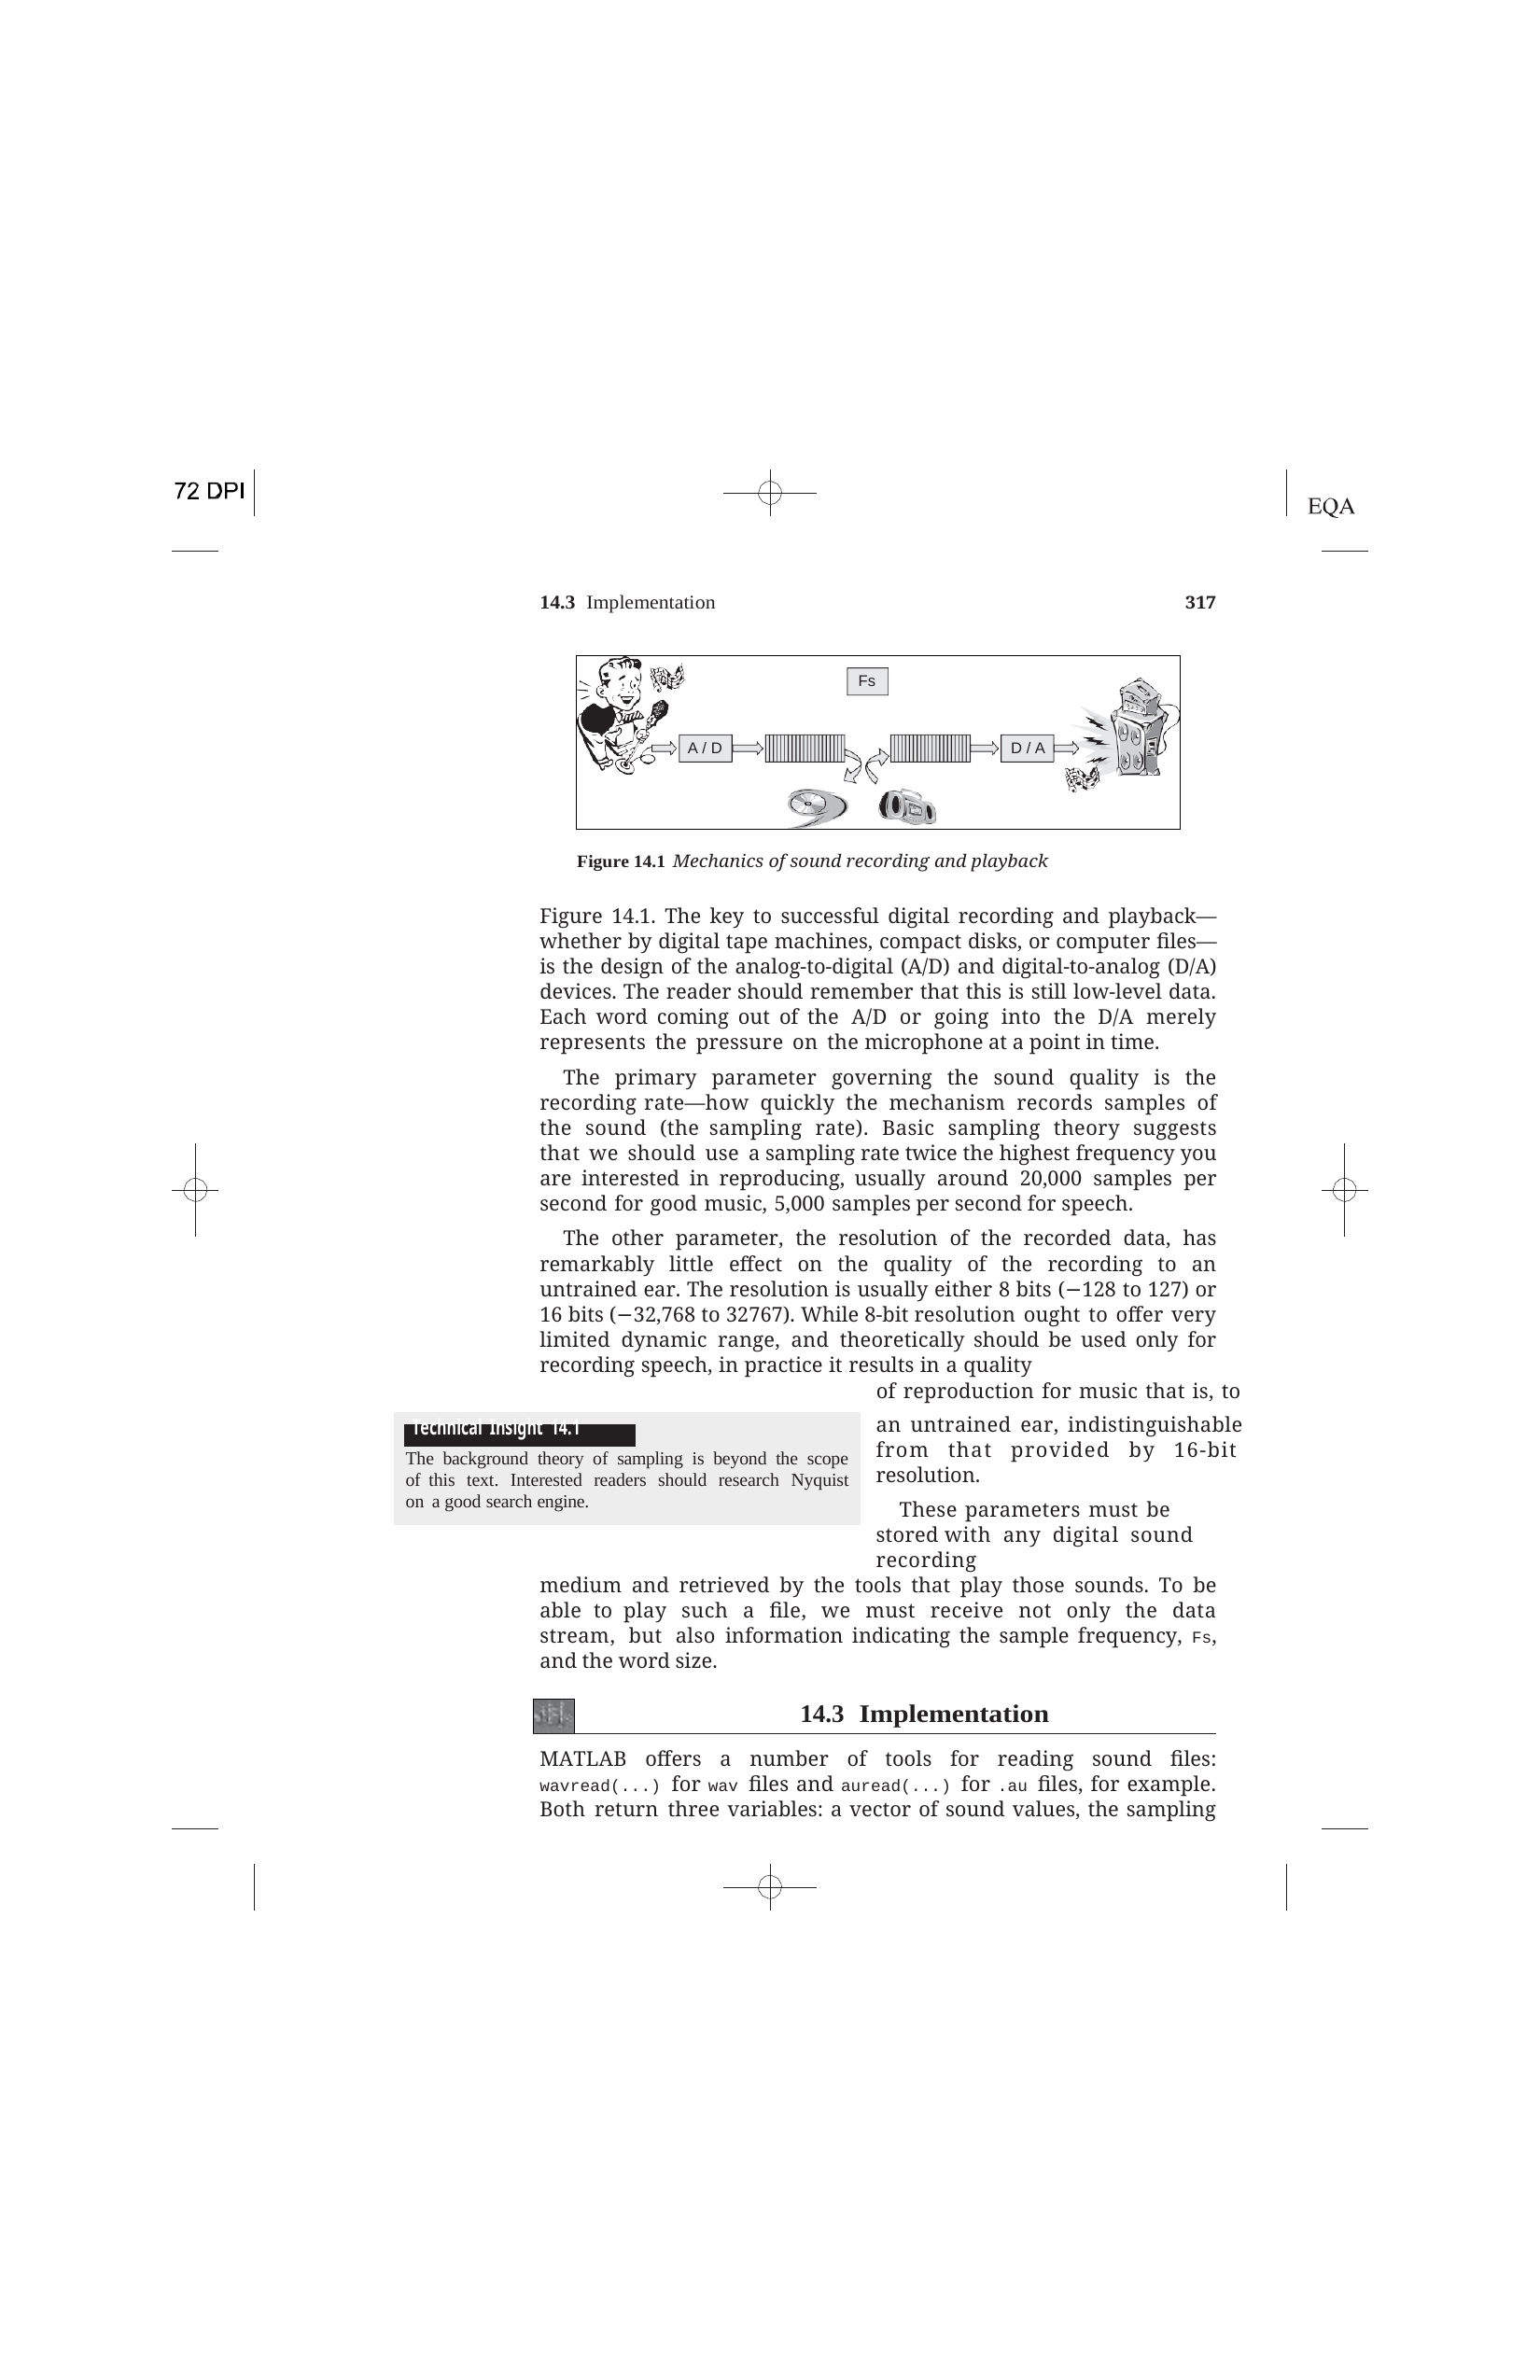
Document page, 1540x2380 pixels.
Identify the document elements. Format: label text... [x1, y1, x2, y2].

subtitle Technical Insight 14.1 [412, 1412, 628, 1441]
text The other parameter, the resolution of the recorded data, has remarkably little effect on the quality of the recording to an untrained ear. The resolution is usually either 8 bits (−128 to 127) or 16 bits (−32,768 to 32767). While 8-bit resolution ought to offer very limited dynamic range, and theoretically should be used only for recording speech, in practice it results in a quality [539, 1225, 1216, 1378]
text from that provided by 16-bit [875, 1437, 1379, 1463]
text of reproduction for music that is, to [875, 1378, 1379, 1404]
text These parameters must be stored with any digital sound recording [875, 1496, 1217, 1573]
picture [577, 690, 1180, 829]
text Figure 14.1 Mechanics of sound recording and playback [577, 849, 1379, 873]
text Fs [519, 672, 1214, 690]
text medium and retrieved by the tools that play those sounds. To be able to play such a file, we must receive not only the data stream, but also information indicating the sample frequency, Fs, and the word size. [539, 1573, 1217, 1673]
text The primary parameter governing the sound quality is the recording rate—how quickly the mechanism records samples of the sound (the sampling rate). Basic sampling theory suggests that we should use a sampling rate twice the highest frequency you are interested in reproducing, usually around 20,000 samples per second for good music, 5,000 samples per second for speech. [539, 1064, 1217, 1216]
subtitle Implementation [588, 1699, 1261, 1728]
text The background theory of sampling is beyond the scope of this text. Interested readers should research Nyquist on a good search engine. [405, 1448, 848, 1512]
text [539, 1746, 1216, 1822]
text A / D D / A [688, 738, 1379, 757]
text resolution. [875, 1463, 1379, 1488]
text 14.3 Implementation 317 [539, 590, 1379, 614]
picture [577, 656, 1180, 672]
text Figure 14.1. The key to successful digital recording and playback—whether by digital tape machines, compact disks, or computer files—is the design of the analog-to-digital (A/D) and digital-to-analog (D/A) devices. The reader should remember that this is still low-level data. Each word coming out of the A/D or going into the D/A merely represents the pressure on the microphone at a point in time. [539, 903, 1216, 1055]
picture [534, 1700, 574, 1733]
text an untrained ear, indistinguishable [875, 1412, 1379, 1437]
